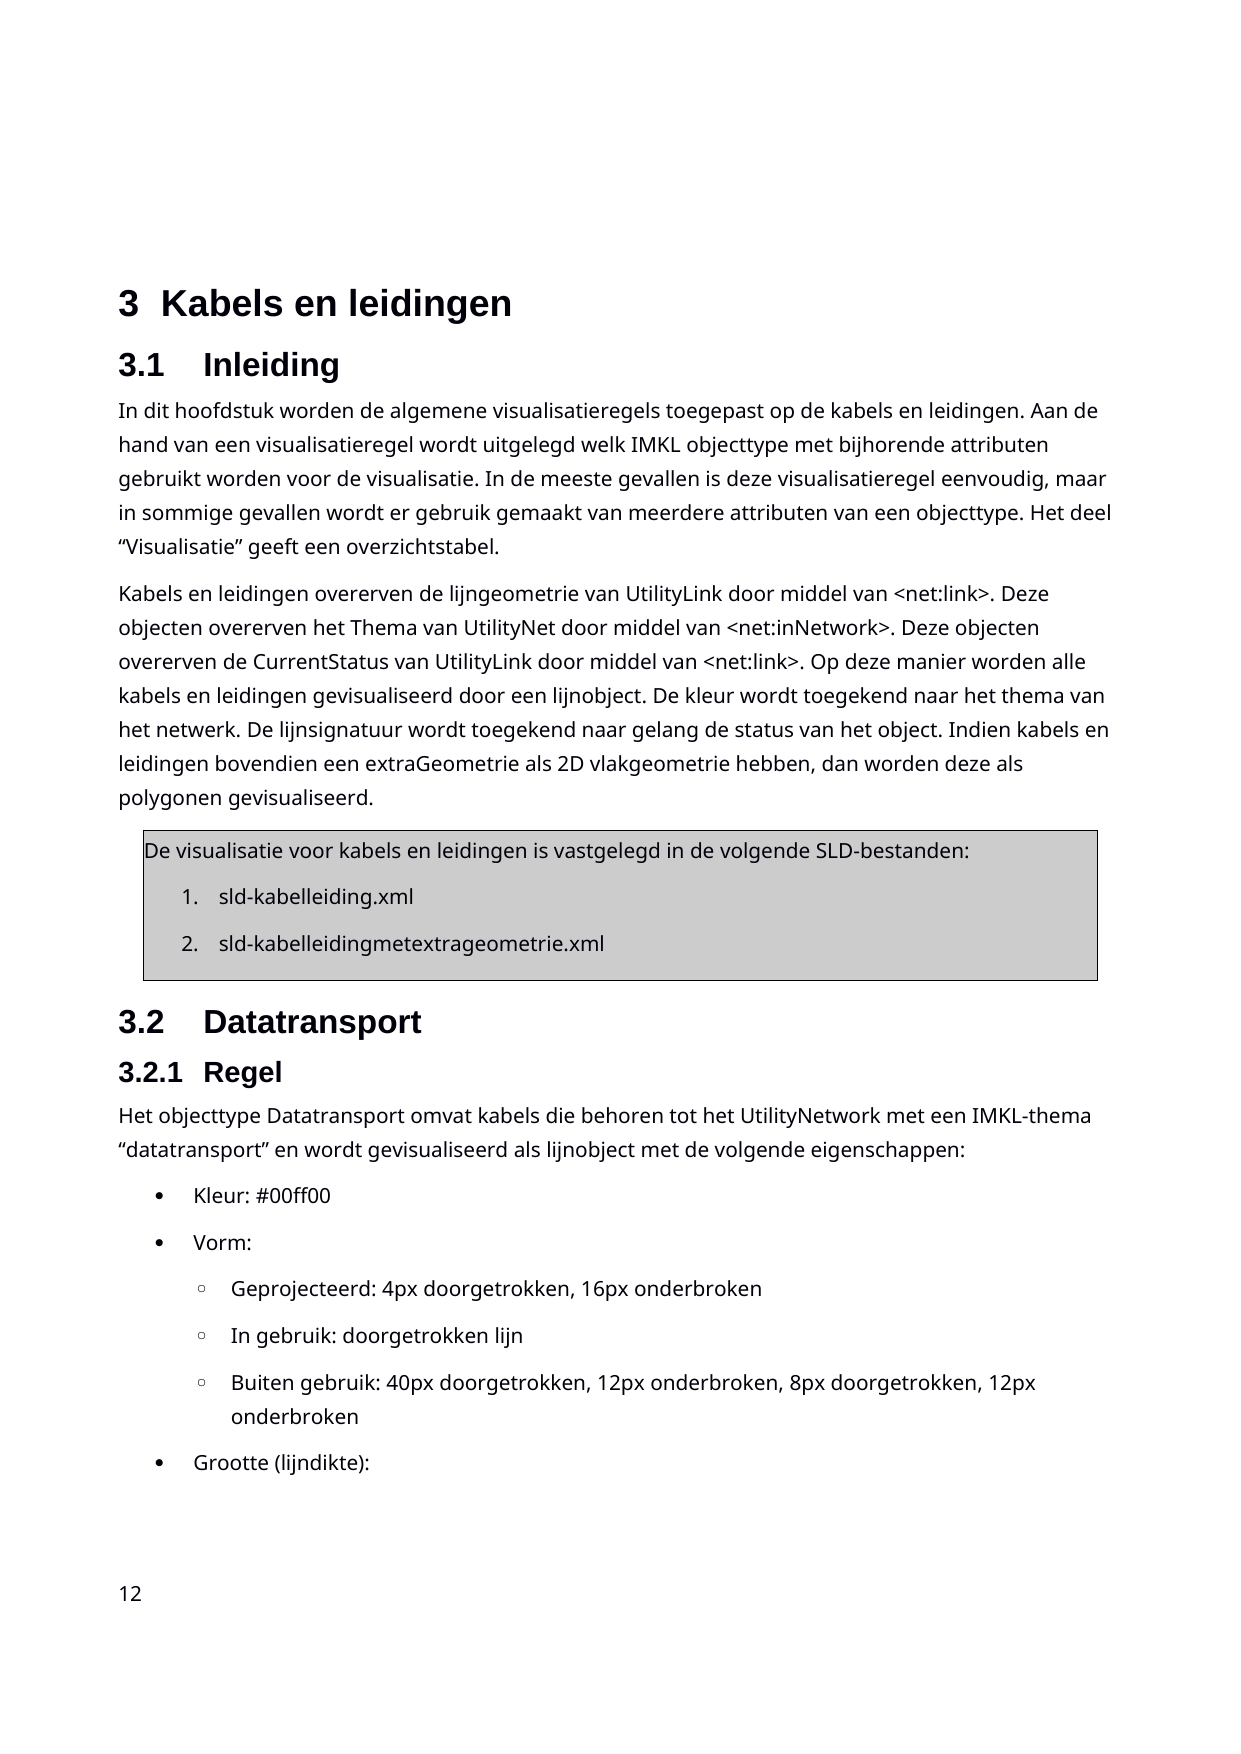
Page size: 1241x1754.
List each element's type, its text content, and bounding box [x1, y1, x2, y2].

text Het objecttype Datatransport omvat kabels die behoren tot het UtilityNetwork met een IMKL-thema “datatransport” en wordt gevisualiseerd als lijnobject met de volgende eigenschappen: [118, 1101, 1122, 1163]
subtitle Kabels en leidingen [118, 281, 1122, 324]
list In gebruik: doorgetrokken lijn [193, 1321, 1122, 1349]
subtitle Datatransport [118, 1002, 1122, 1040]
list Geprojecteerd: 4px doorgetrokken, 16px onderbroken [193, 1274, 1122, 1303]
text Kabels en leidingen overerven de lijngeometrie van UtilityLink door middel van <net:link>. Deze objecten overerven het Thema van UtilityNet door middel van <net:inNetwork>. Deze objecten overerven de CurrentStatus van UtilityLink door middel van <net:link>. Op deze manier worden alle kabels en leidingen gevisualiseerd door een lijnobject. De kleur wordt toegekend naar het thema van het netwerk. De lijnsignatuur wordt toegekend naar gelang de status van het object. Indien kabels en leidingen bovendien een extraGeometrie als 2D vlakgeometrie hebben, dan worden deze als polygonen gevisualiseerd. [118, 579, 1122, 811]
subtitle Inleiding [118, 345, 1122, 383]
list Grootte (lijndikte): [156, 1448, 1122, 1477]
list Buiten gebruik: 40px doorgetrokken, 12px onderbroken, 8px doorgetrokken, 12px onderbroken [193, 1368, 1122, 1430]
subtitle Regel [118, 1055, 1122, 1088]
list Vorm: [156, 1228, 1122, 1256]
table_header De visualisatie voor kabels en leidingen is vastgelegd in de volgende SLD-bestanden: sld-kabelleiding.xml sld-kabelleidingmetextrageometrie.xml [144, 831, 1097, 980]
text In dit hoofdstuk worden de algemene visualisatieregels toegepast op de kabels en leidingen. Aan de hand van een visualisatieregel wordt uitgelegd welk IMKL objecttype met bijhorende attributen gebruikt worden voor de visualisatie. In de meeste gevallen is deze visualisatieregel eenvoudig, maar in sommige gevallen wordt er gebruik gemaakt van meerdere attributen van een objecttype. Het deel “Visualisatie” geeft een overzichtstabel. [118, 396, 1122, 561]
list Kleur: #00ff00 [156, 1181, 1122, 1210]
